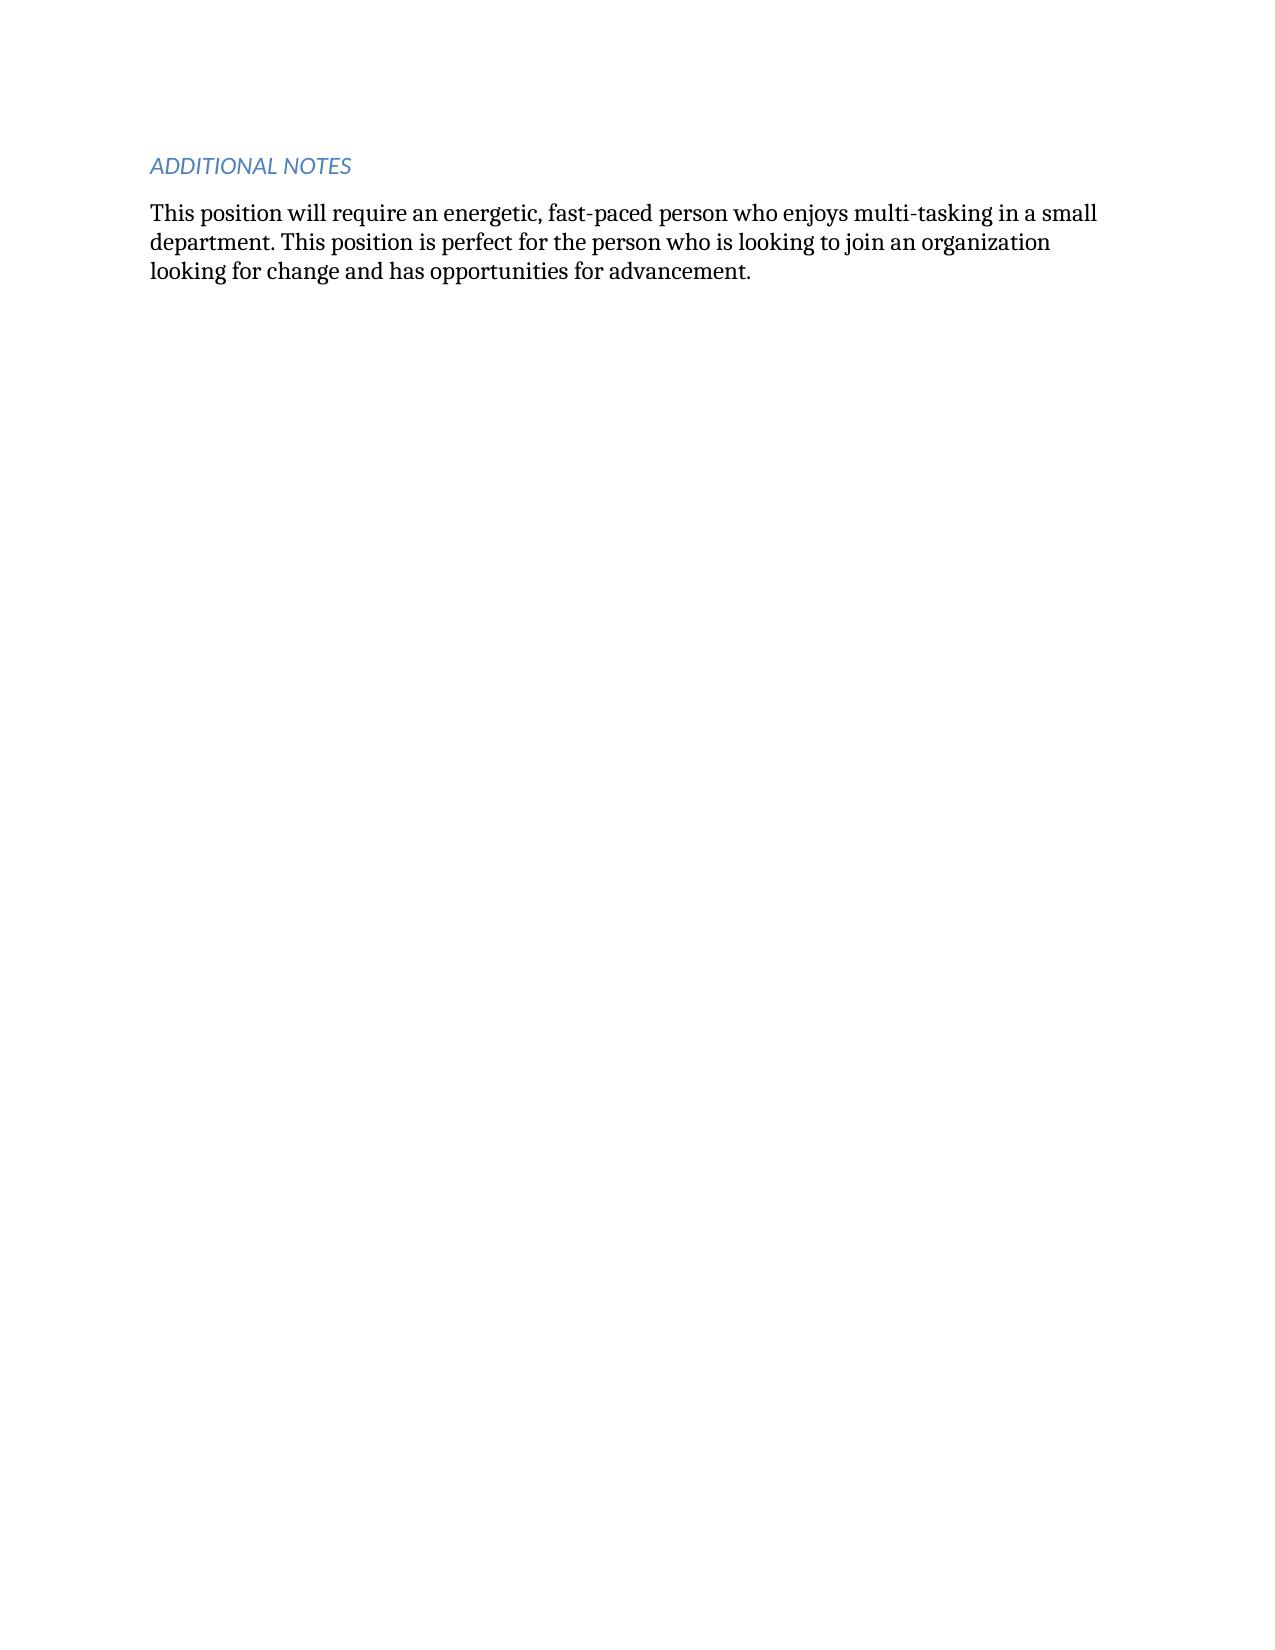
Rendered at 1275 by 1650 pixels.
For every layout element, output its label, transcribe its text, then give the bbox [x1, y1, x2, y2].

subtitle ADDITIONAL NOTES [150, 150, 1125, 181]
text This position will require an energetic, fast-paced person who enjoys multi-tasking in a small department. This position is perfect for the person who is looking to join an organization looking for change and has opportunities for advancement. [150, 199, 1125, 286]
